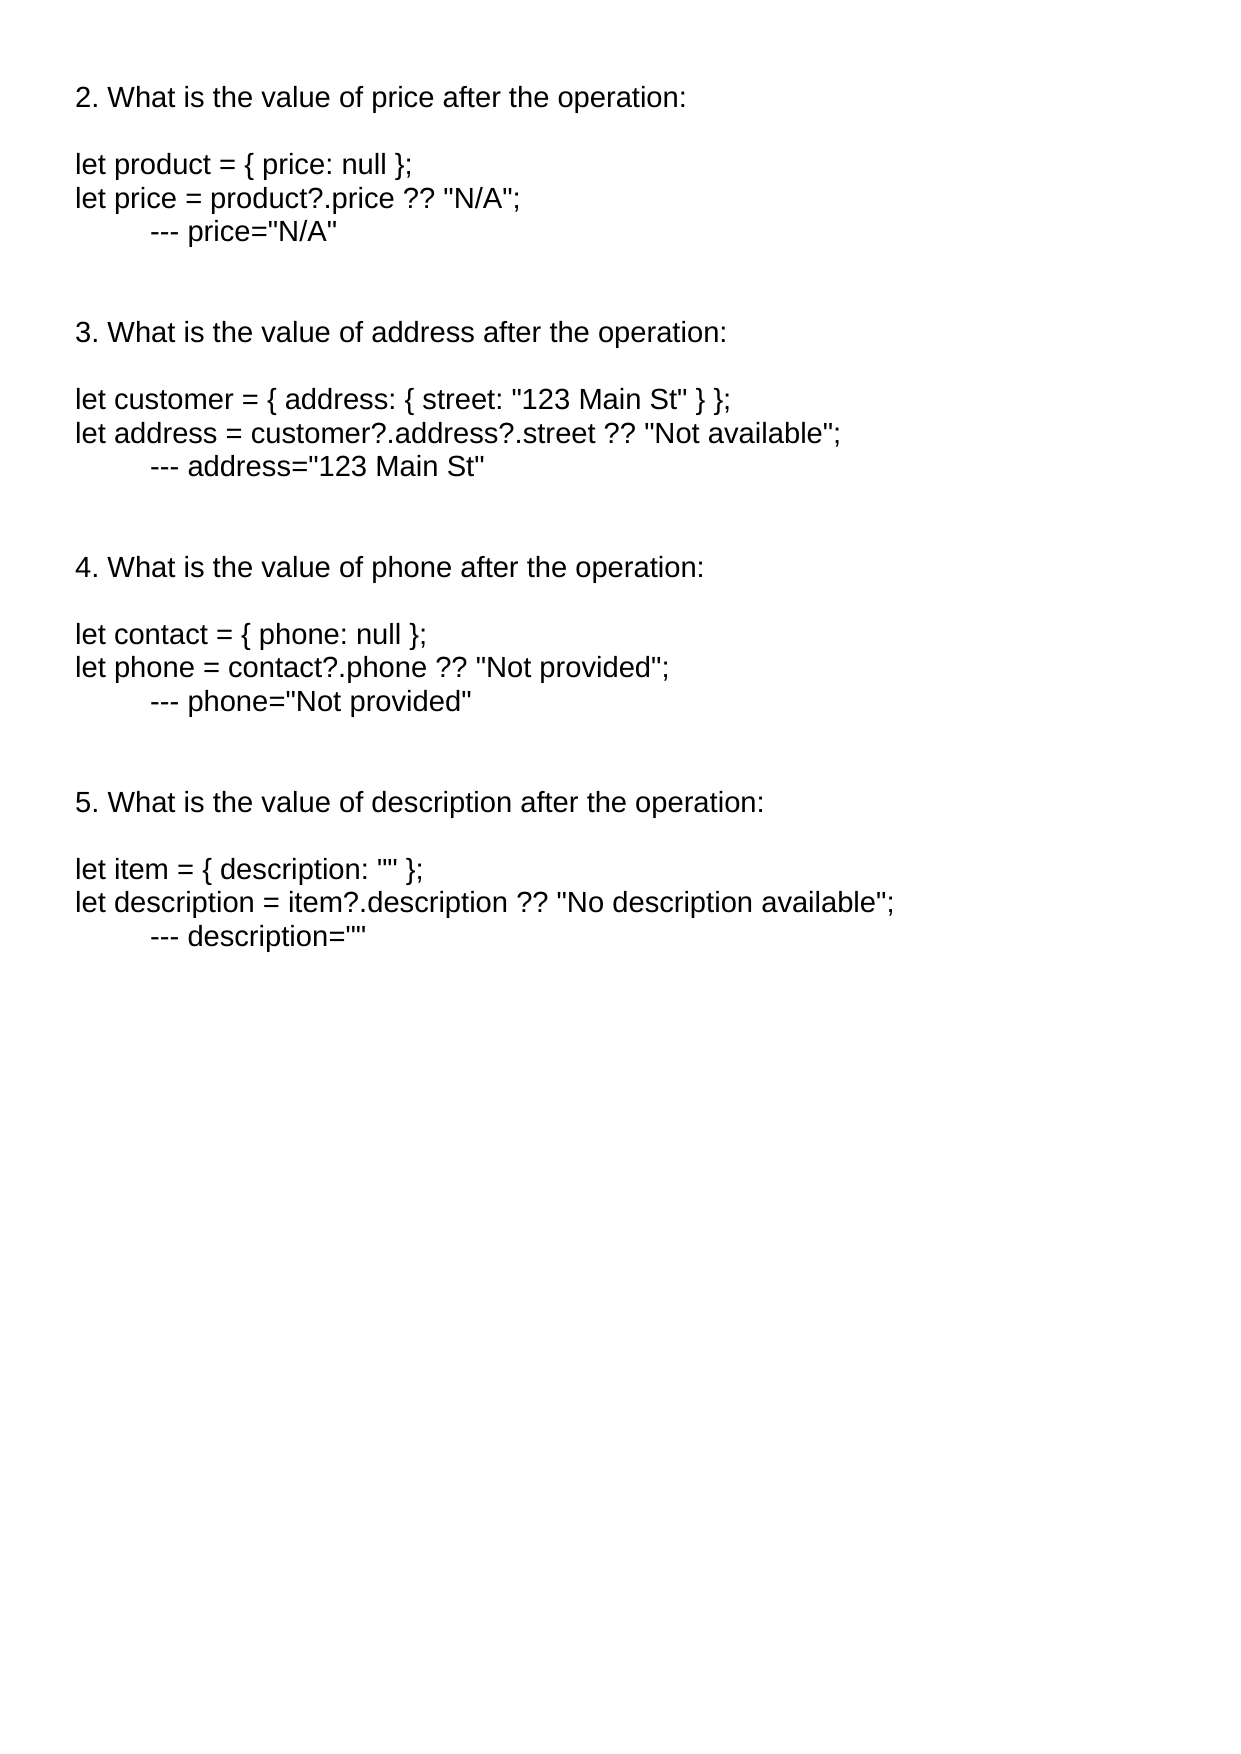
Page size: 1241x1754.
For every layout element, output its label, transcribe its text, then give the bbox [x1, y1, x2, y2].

text --- description="" [75, 919, 1147, 952]
text let customer = { address: { street: "123 Main St" } }; [75, 382, 1147, 416]
text --- address="123 Main St" [75, 449, 1147, 483]
text let product = { price: null }; [75, 147, 1147, 181]
text 4. What is the value of phone after the operation: [75, 550, 1147, 583]
text let phone = contact?.phone ?? "Not provided"; [75, 651, 1147, 684]
text let address = customer?.address?.street ?? "Not available"; [75, 416, 1147, 449]
text let description = item?.description ?? "No description available"; [75, 885, 1147, 919]
text 3. What is the value of address after the operation: [75, 315, 1147, 349]
text let item = { description: "" }; [75, 852, 1147, 885]
text let contact = { phone: null }; [75, 617, 1147, 651]
text --- price="N/A" [75, 214, 1147, 248]
text --- phone="Not provided" [75, 684, 1147, 718]
text 2. What is the value of price after the operation: [75, 80, 1147, 114]
text let price = product?.price ?? "N/A"; [75, 181, 1147, 214]
text 5. What is the value of description after the operation: [75, 785, 1147, 818]
